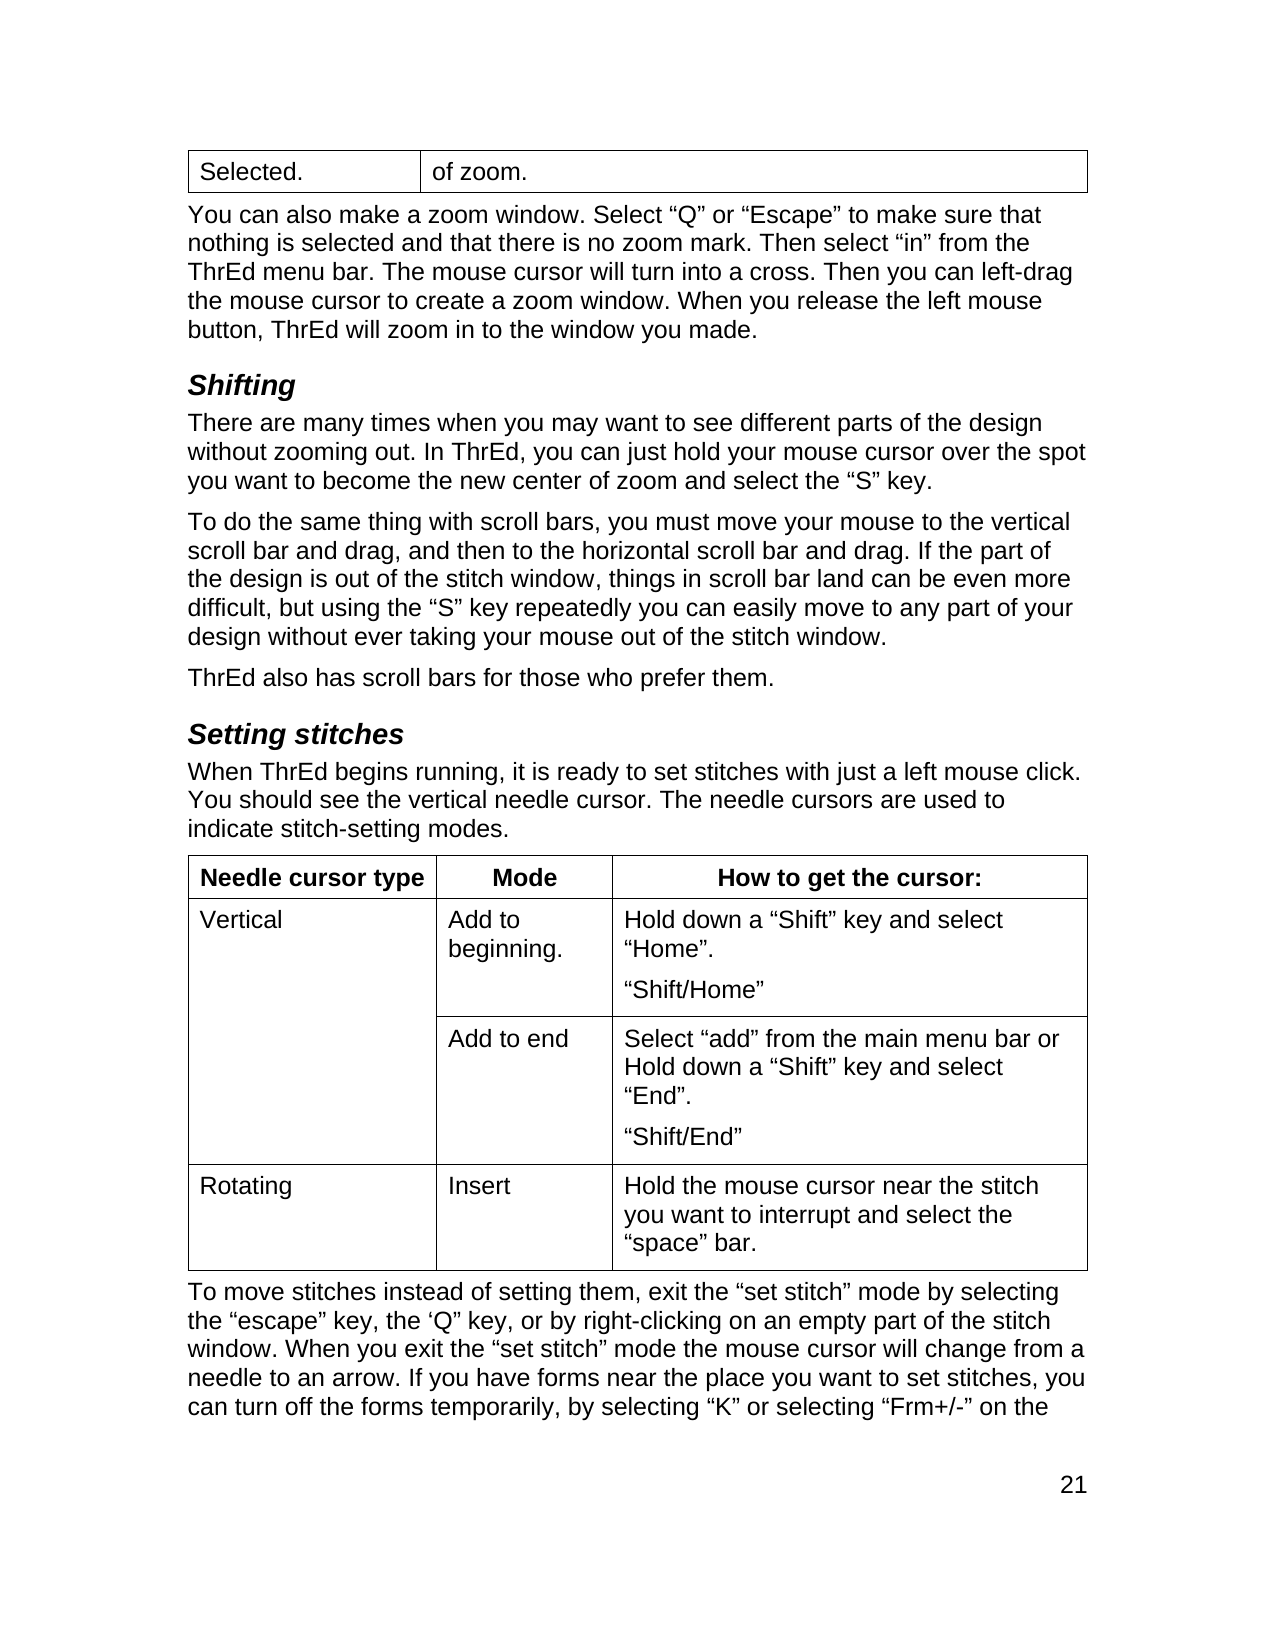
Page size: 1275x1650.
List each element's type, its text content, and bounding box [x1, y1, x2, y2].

table_cell Add to beginning. [437, 899, 612, 1016]
table_cell Vertical [189, 899, 436, 1163]
table_cell Hold down a “Shift” key and select “Home”. “Shift/Home” [613, 899, 1087, 1016]
table_cell Hold the mouse cursor near the stitch you want to interrupt and select the “space” bar. [613, 1165, 1087, 1269]
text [187, 1277, 1087, 1421]
table_cell Rotating [189, 1165, 436, 1269]
table_cell Insert [437, 1165, 612, 1269]
table_cell Add to end [437, 1017, 612, 1163]
table_header How to get the cursor: [613, 856, 1087, 898]
table_header Needle cursor type [189, 856, 436, 898]
subtitle Setting stitches [187, 717, 1087, 750]
table_cell Select “add” from the main menu bar or Hold down a “Shift” key and select “End”. “Shift/End” [613, 1017, 1087, 1163]
text There are many times when you may want to see different parts of the design without zooming out. In ThrEd, you can just hold your mouse cursor over the spot you want to become the new center of zoom and select the “S” key. [187, 408, 1087, 494]
text To do the same thing with scroll bars, you must move your mouse to the vertical scroll bar and drag, and then to the horizontal scroll bar and drag. If the part of the design is out of the stitch window, things in scroll bar land can be even more difficult, but using the “S” key repeatedly you can easily move to any part of your design without ever taking your mouse out of the stitch window. [187, 507, 1087, 651]
subtitle Shifting [187, 368, 1087, 402]
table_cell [189, 151, 420, 192]
text You can also make a zoom window. Select “Q” or “Escape” to make sure that nothing is selected and that there is no zoom mark. Then select “in” from the ThrEd menu bar. The mouse cursor will turn into a cross. Then you can left-drag the mouse cursor to create a zoom window. When you release the left mouse button, ThrEd will zoom in to the window you made. [187, 199, 1087, 343]
table_header Mode [437, 856, 612, 898]
text ThrEd also has scroll bars for those who prefer them. [187, 663, 1087, 692]
text When ThrEd begins running, it is ready to set stitches with just a left mouse click. You should see the vertical needle cursor. The needle cursors are used to indicate stitch-setting modes. [187, 757, 1087, 843]
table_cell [421, 151, 1087, 192]
